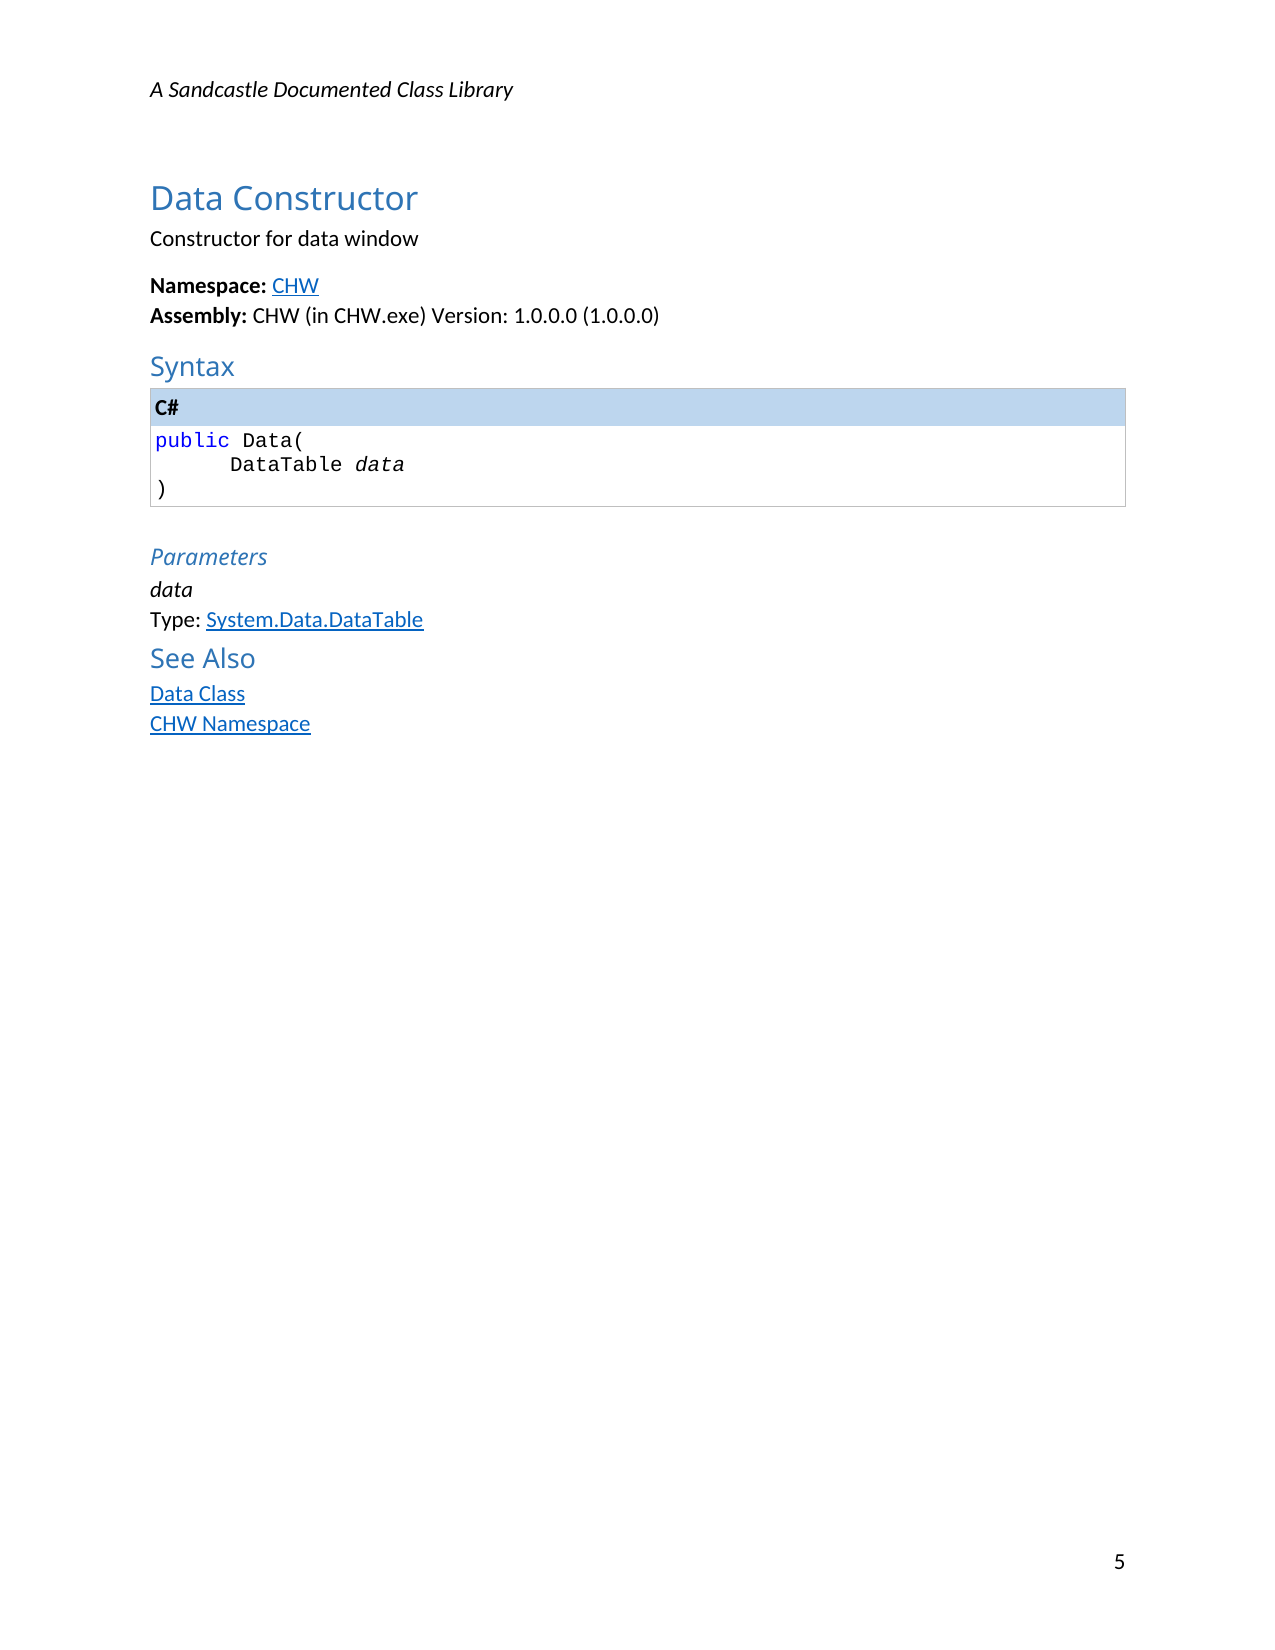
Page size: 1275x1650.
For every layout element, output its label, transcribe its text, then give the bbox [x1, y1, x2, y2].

table_header C# [151, 389, 1125, 426]
subtitle Parameters [150, 541, 1125, 572]
table_cell public Data( DataTable data ) [151, 426, 1125, 506]
text data [150, 575, 1125, 603]
subtitle See Also [150, 639, 1125, 676]
text Constructor for data window [150, 224, 1125, 252]
text Data Class [150, 679, 1125, 707]
text Type: System.Data.DataTable [150, 605, 1125, 633]
text CHW Namespace [150, 709, 1125, 737]
subtitle Data Constructor [150, 175, 1125, 220]
text Namespace: CHWAssembly: CHW (in CHW.exe) Version: 1.0.0.0 (1.0.0.0) [150, 271, 1125, 329]
subtitle Syntax [150, 348, 1125, 385]
